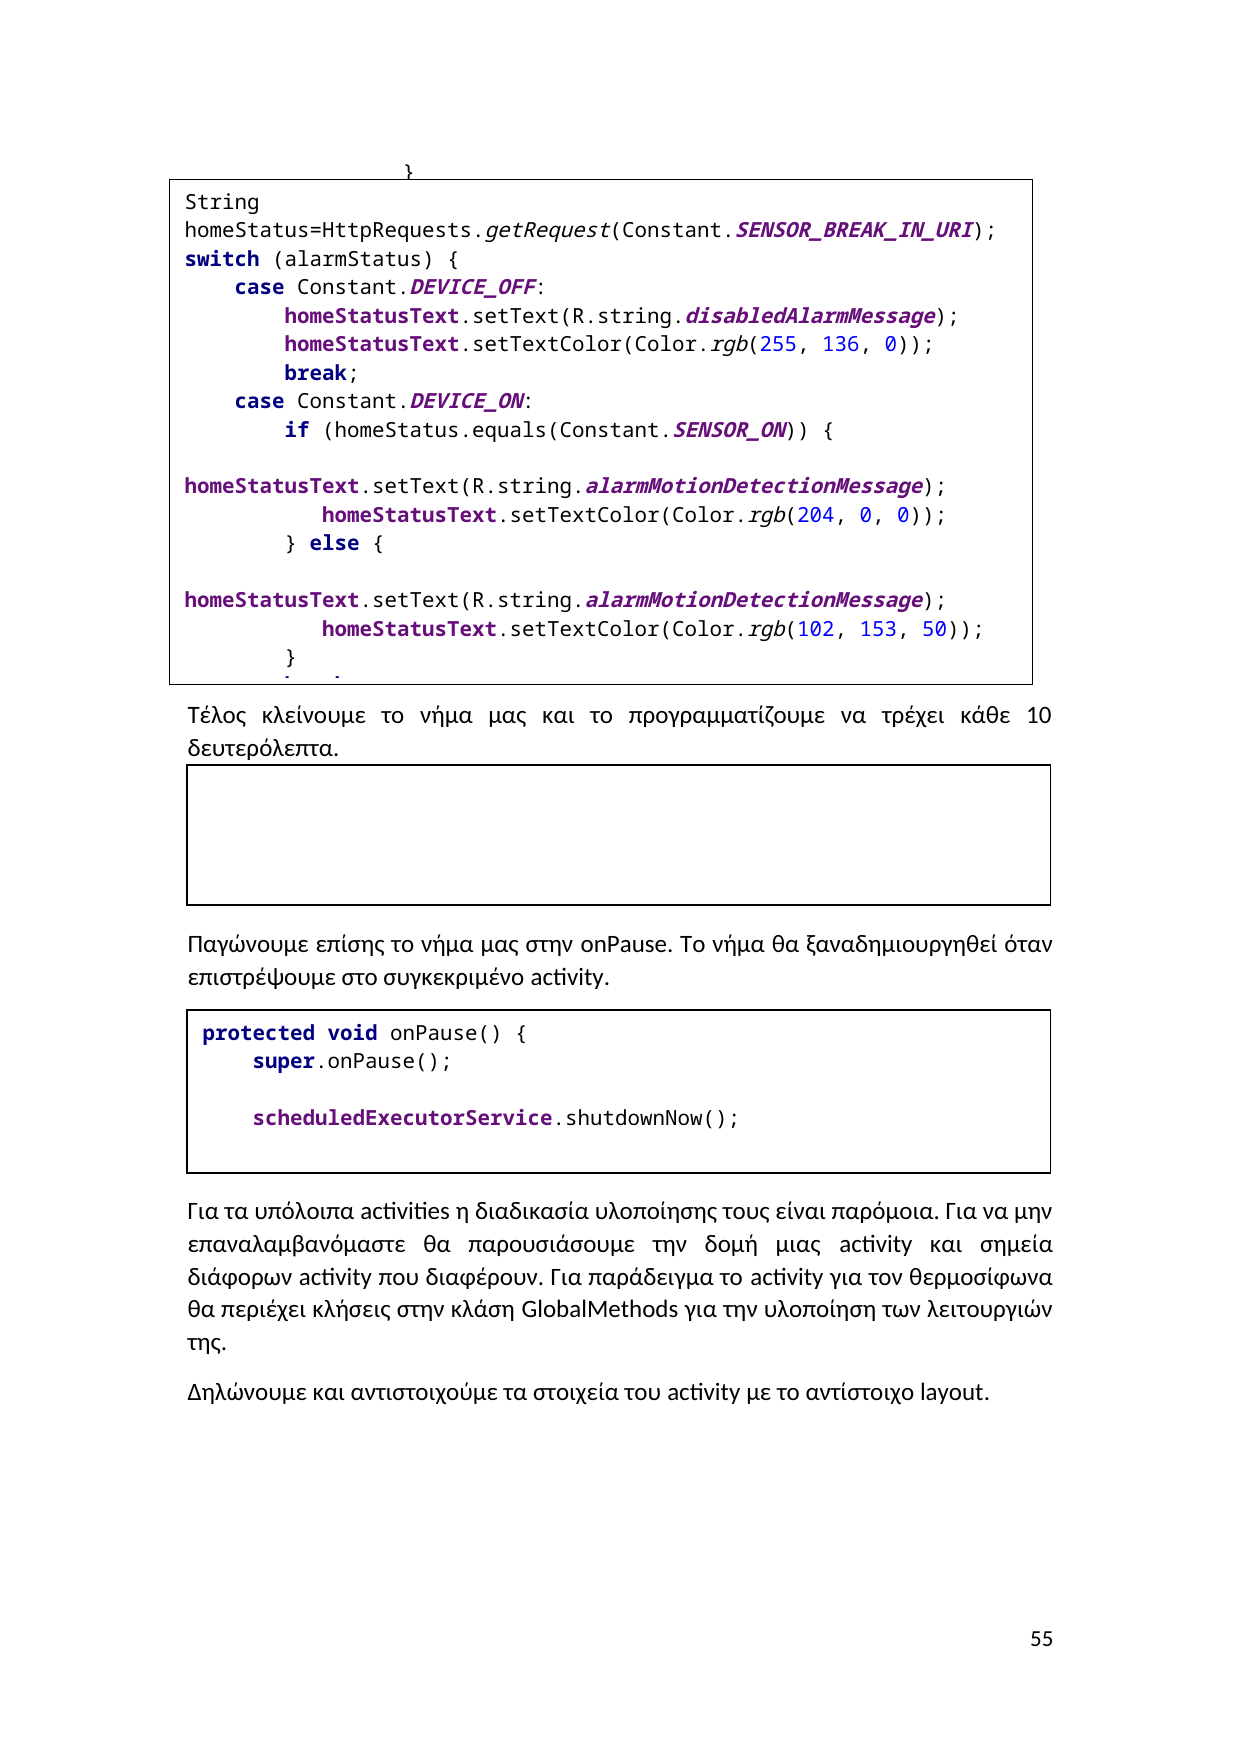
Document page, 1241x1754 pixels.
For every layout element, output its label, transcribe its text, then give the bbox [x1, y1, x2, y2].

text Τέλος κλείνουμε το νήμα μας και το προγραμματίζουμε να τρέχει κάθε 10 δευτερόλεπτα. [187, 150, 1053, 909]
text Δηλώνουμε και αντιστοιχούμε τα στοιχεία του activity με το αντίστοιχο layout. [187, 1376, 1053, 1407]
text Παγώνουμε επίσης το νήμα μας στην onPause. Το νήμα θα ξαναδημιουργηθεί όταν επιστρέψουμε στο συγκεκριμένο activity. [187, 928, 1053, 991]
text Για τα υπόλοιπα activities η διαδικασία υλοποίησης τους είναι παρόμοια. Για να μην επαναλαμβανόμαστε θα παρουσιάσουμε την δομή μιας activity και σημεία διάφορων activity που διαφέρουν. Για παράδειγμα το activity για τον θερμοσίφωνα θα περιέχει κλήσεις στην κλάση GlobalMethods για την υλοποίηση των λειτουργιών της. [187, 1195, 1053, 1357]
